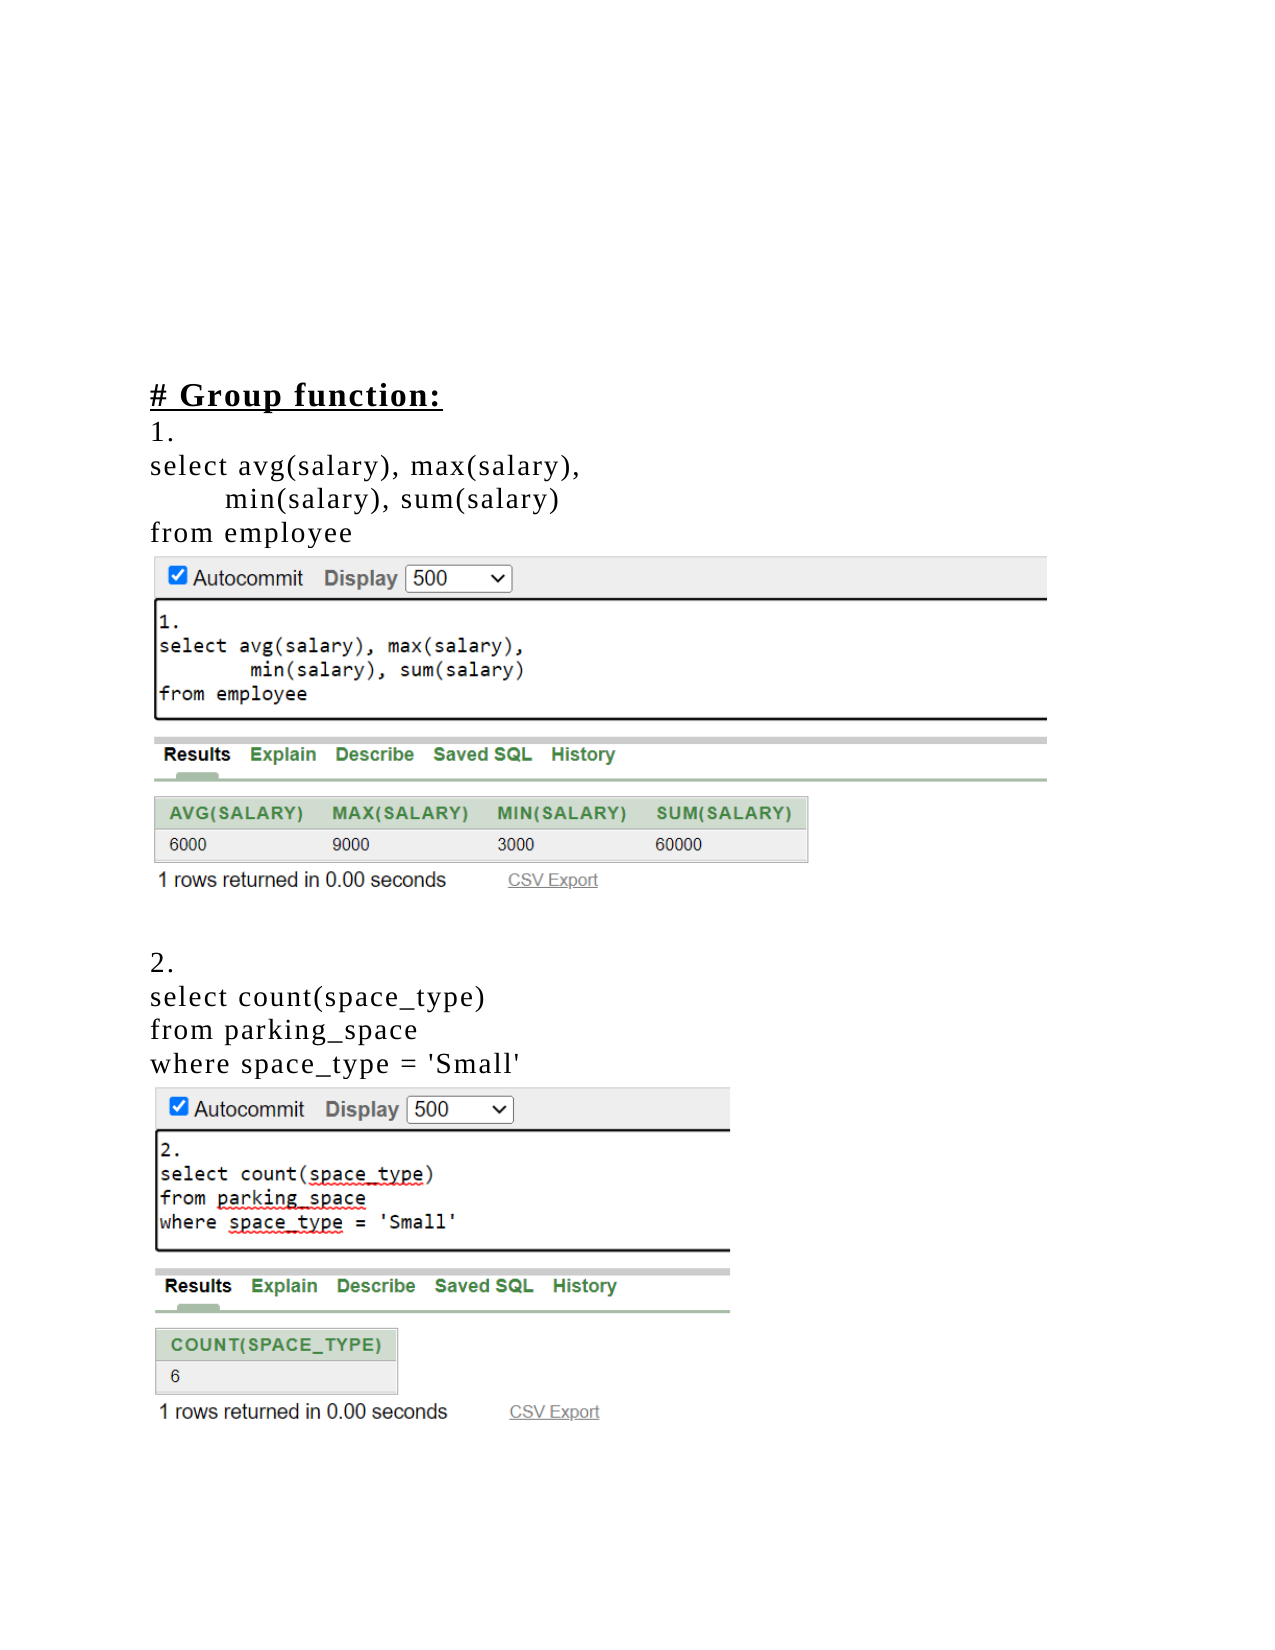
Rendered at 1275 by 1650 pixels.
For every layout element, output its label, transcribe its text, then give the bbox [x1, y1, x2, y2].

text select count(space_type) [150, 979, 1125, 1012]
picture [150, 548, 1047, 912]
text 1. [150, 414, 1125, 448]
text 2. [150, 945, 1125, 979]
text where space_type = 'Small' [150, 1046, 1125, 1079]
text from parking_space [150, 1012, 1125, 1046]
picture [150, 1079, 731, 1446]
text min(salary), sum(salary) [150, 481, 1125, 515]
text # Group function: [150, 376, 1125, 414]
text select avg(salary), max(salary), [150, 448, 1125, 481]
text from employee [150, 515, 1125, 548]
